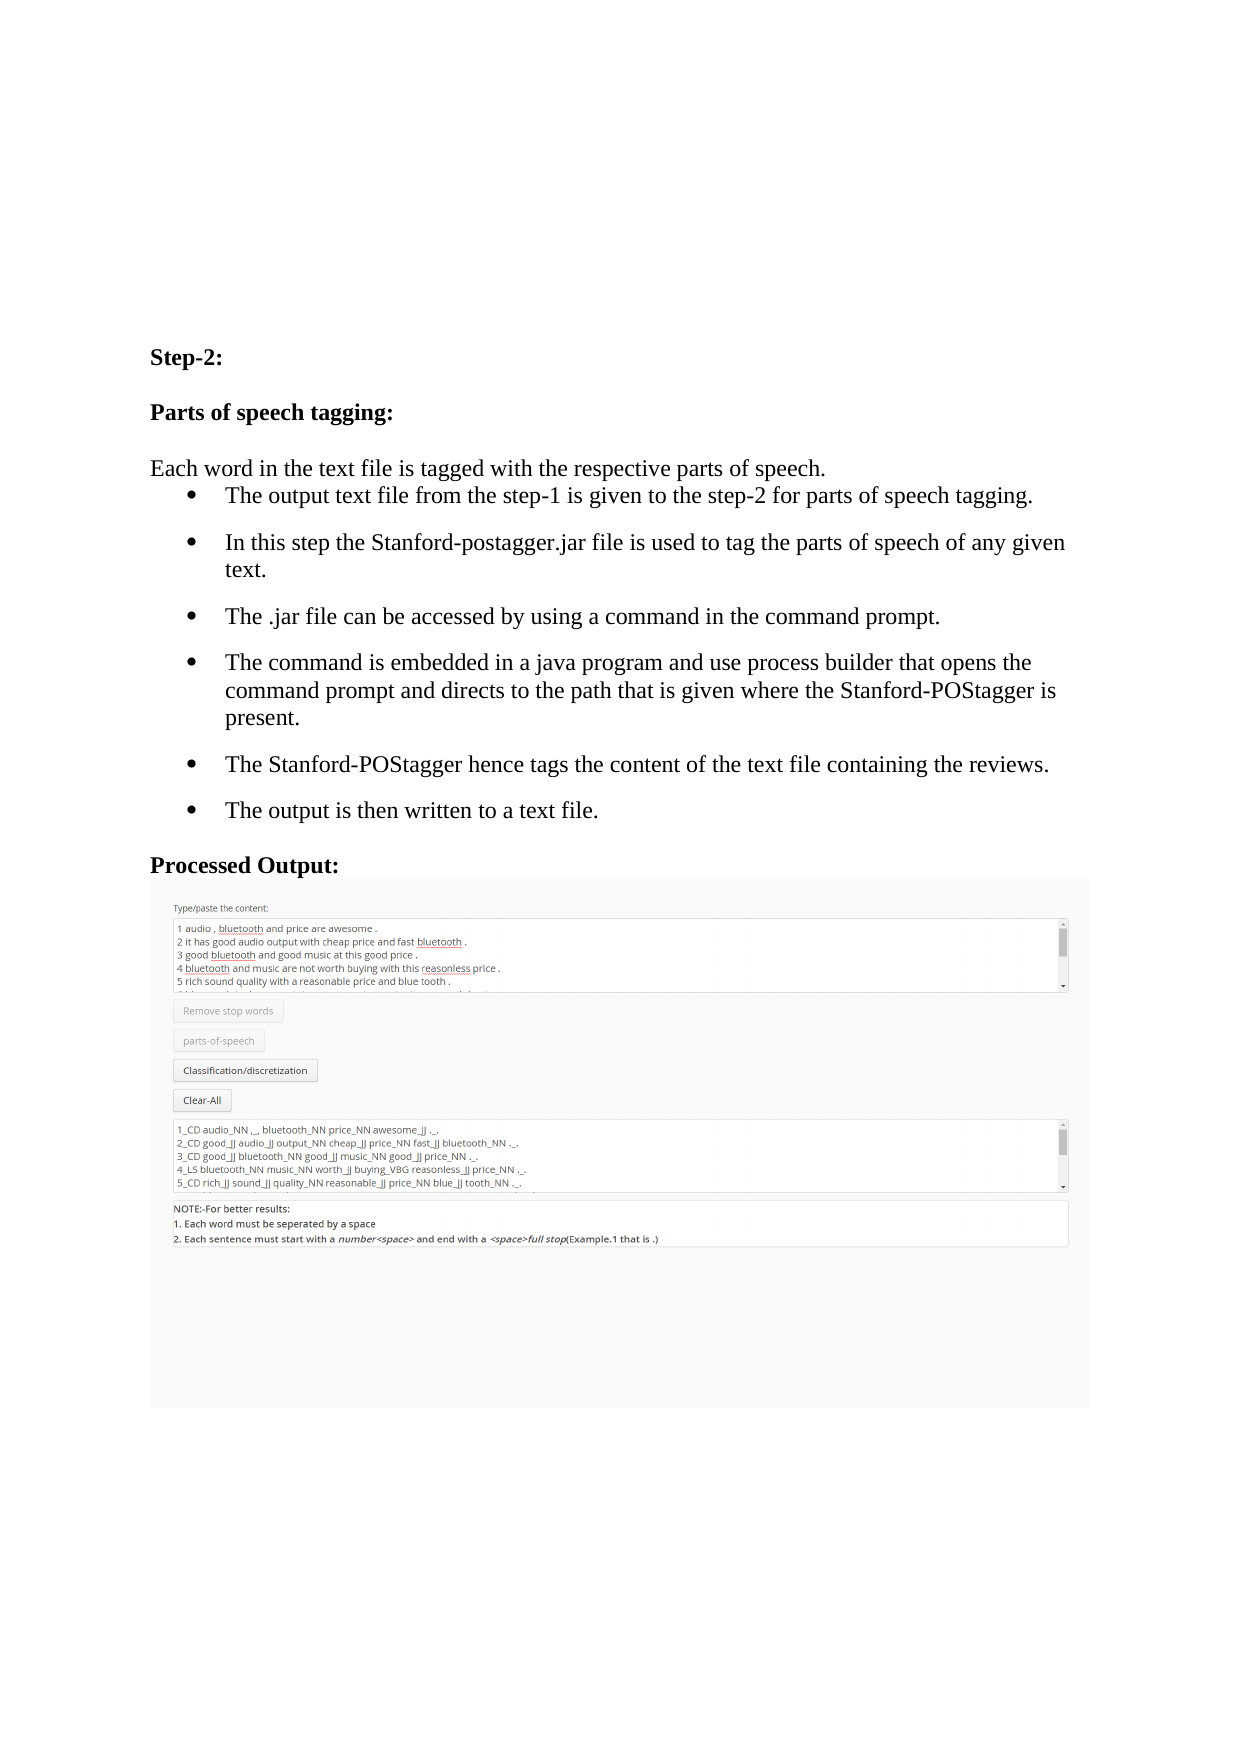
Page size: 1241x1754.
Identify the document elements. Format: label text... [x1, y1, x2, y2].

text Each word in the text file is tagged with the respective parts of speech. [150, 454, 1090, 481]
text Parts of speech tagging: [150, 398, 1090, 426]
list The Stanford-POStagger hence tags the content of the text file containing the reviews. [187, 750, 1090, 777]
list The .jar file can be accessed by using a command in the command prompt. [187, 602, 1090, 629]
list In this step the Stanford-postagger.jar file is used to tag the parts of speech of any given text. [187, 528, 1090, 583]
text Step-2: [150, 343, 1090, 371]
text Processed Output: [150, 852, 1090, 879]
list The output text file from the step-1 is given to the step-2 for parts of speech tagging. [187, 481, 1090, 509]
list The output is then written to a text file. [187, 796, 1090, 824]
picture [150, 879, 1091, 1408]
list The command is embedded in a java program and use process builder that opens the command prompt and directs to the path that is given where the Stanford-POStagger is present. [187, 648, 1090, 731]
